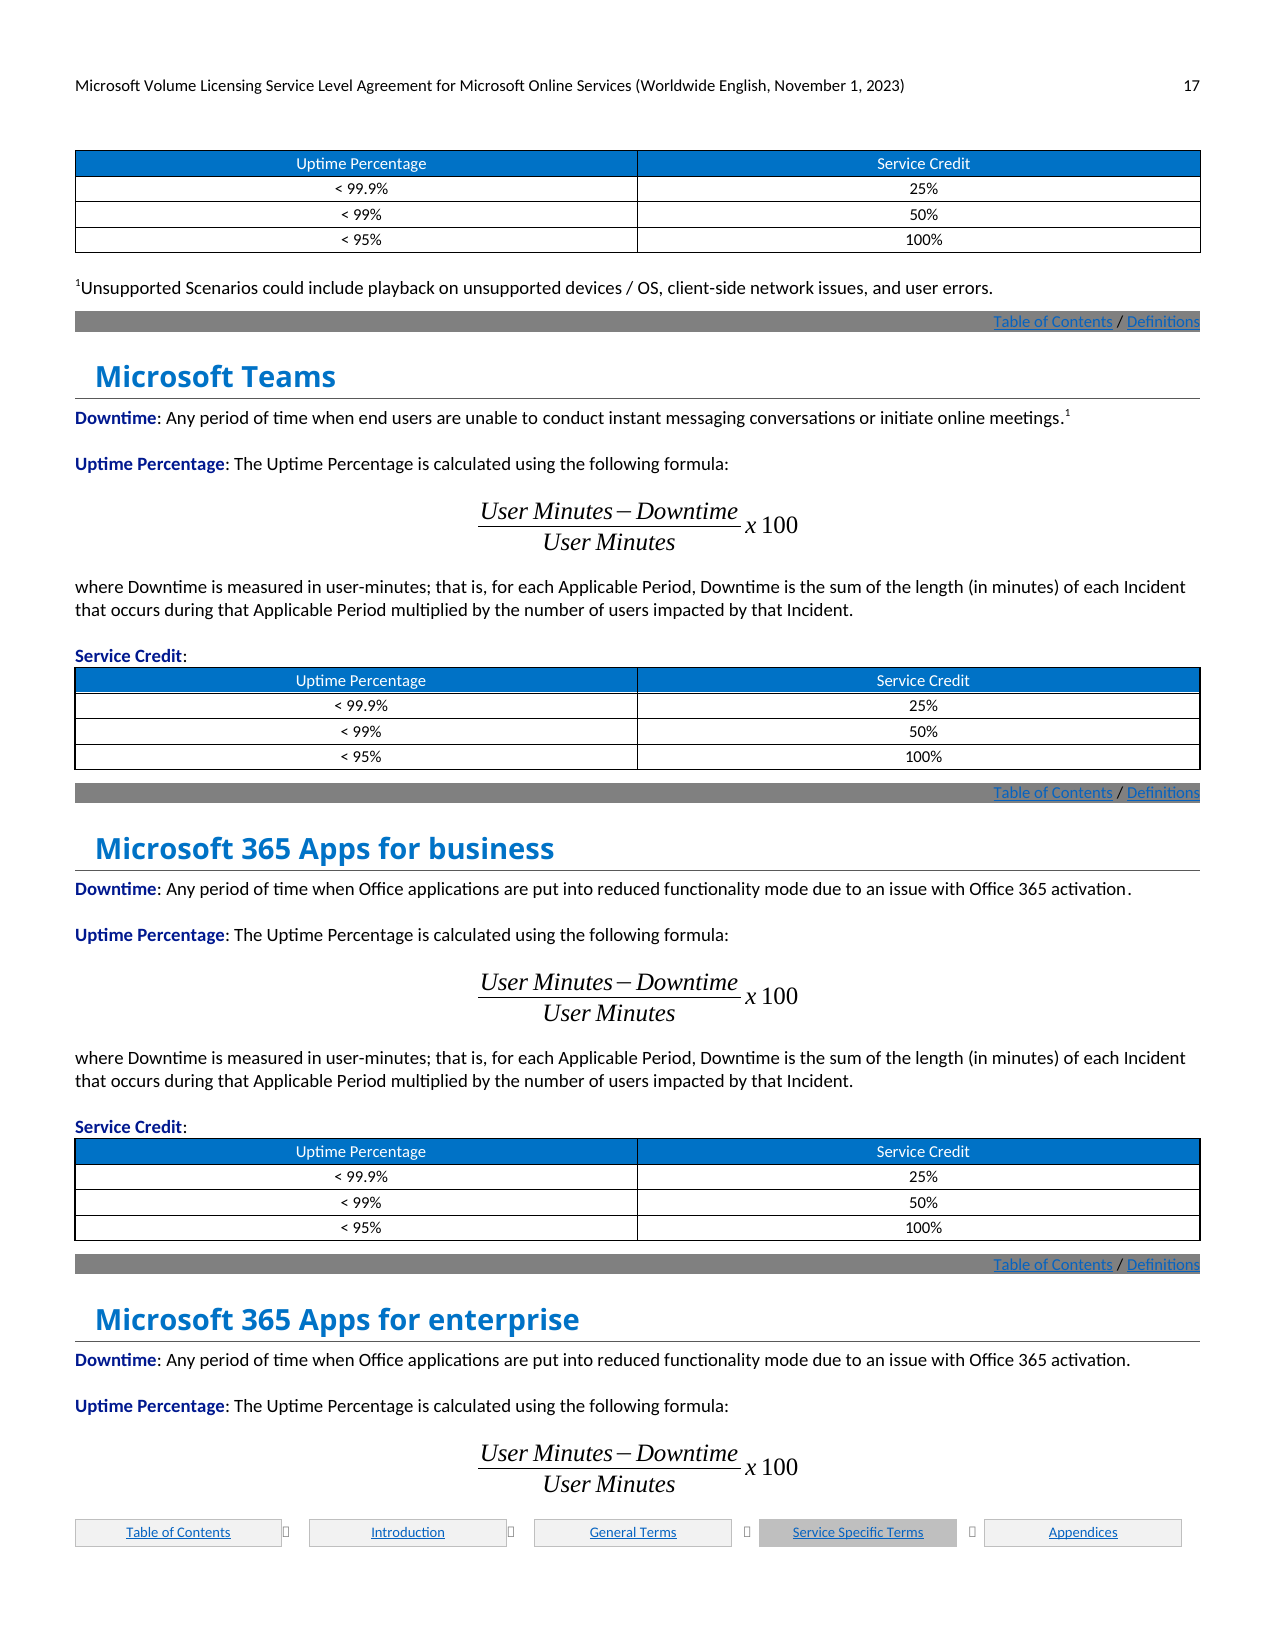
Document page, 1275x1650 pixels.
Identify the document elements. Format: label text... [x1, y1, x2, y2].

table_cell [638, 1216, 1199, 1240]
subtitle Microsoft 365 Apps for business [75, 828, 1200, 870]
list Service Credit: [75, 644, 1200, 667]
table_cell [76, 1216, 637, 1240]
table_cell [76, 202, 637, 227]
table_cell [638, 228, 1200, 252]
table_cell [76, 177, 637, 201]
list Downtime: Any period of time when end users are unable to conduct instant messaging conversations or initiate online meetings.1 [75, 406, 1200, 429]
list Table of Contents / Definitions [75, 311, 1200, 332]
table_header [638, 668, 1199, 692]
list Uptime Percentage: The Uptime Percentage is calculated using the following formula: [75, 452, 1200, 474]
list Uptime Percentage: The Uptime Percentage is calculated using the following formula: [75, 1394, 1200, 1417]
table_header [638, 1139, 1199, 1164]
list 1Unsupported Scenarios could include playback on unsupported devices / OS, client-side network issues, and user errors. [75, 276, 1200, 299]
subtitle Microsoft 365 Apps for enterprise [75, 1299, 1200, 1341]
list Service Credit: [75, 1115, 1200, 1138]
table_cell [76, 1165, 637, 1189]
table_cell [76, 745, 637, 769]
list where Downtime is measured in user-minutes; that is, for each Applicable Period, Downtime is the sum of the length (in minutes) of each Incident that occurs during that Applicable Period multiplied by the number of users impacted by that Incident. [75, 1046, 1200, 1092]
list Downtime: Any period of time when Office applications are put into reduced functionality mode due to an issue with Office 365 activation. [75, 877, 1200, 900]
list Downtime: Any period of time when Office applications are put into reduced functionality mode due to an issue with Office 365 activation. [75, 1348, 1200, 1371]
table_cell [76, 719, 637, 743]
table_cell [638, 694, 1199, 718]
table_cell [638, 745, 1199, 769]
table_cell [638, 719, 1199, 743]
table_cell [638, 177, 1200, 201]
list Table of Contents / Definitions [75, 783, 1200, 803]
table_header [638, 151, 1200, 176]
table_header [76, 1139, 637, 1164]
subtitle Microsoft Teams [75, 357, 1200, 398]
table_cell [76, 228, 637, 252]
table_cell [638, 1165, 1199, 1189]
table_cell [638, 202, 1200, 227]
list Uptime Percentage: The Uptime Percentage is calculated using the following formula: [75, 923, 1200, 946]
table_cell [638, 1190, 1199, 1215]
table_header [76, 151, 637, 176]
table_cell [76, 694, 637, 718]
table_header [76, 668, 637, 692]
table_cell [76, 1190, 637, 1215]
list where Downtime is measured in user-minutes; that is, for each Applicable Period, Downtime is the sum of the length (in minutes) of each Incident that occurs during that Applicable Period multiplied by the number of users impacted by that Incident. [75, 575, 1200, 621]
list Table of Contents / Definitions [75, 1254, 1200, 1274]
